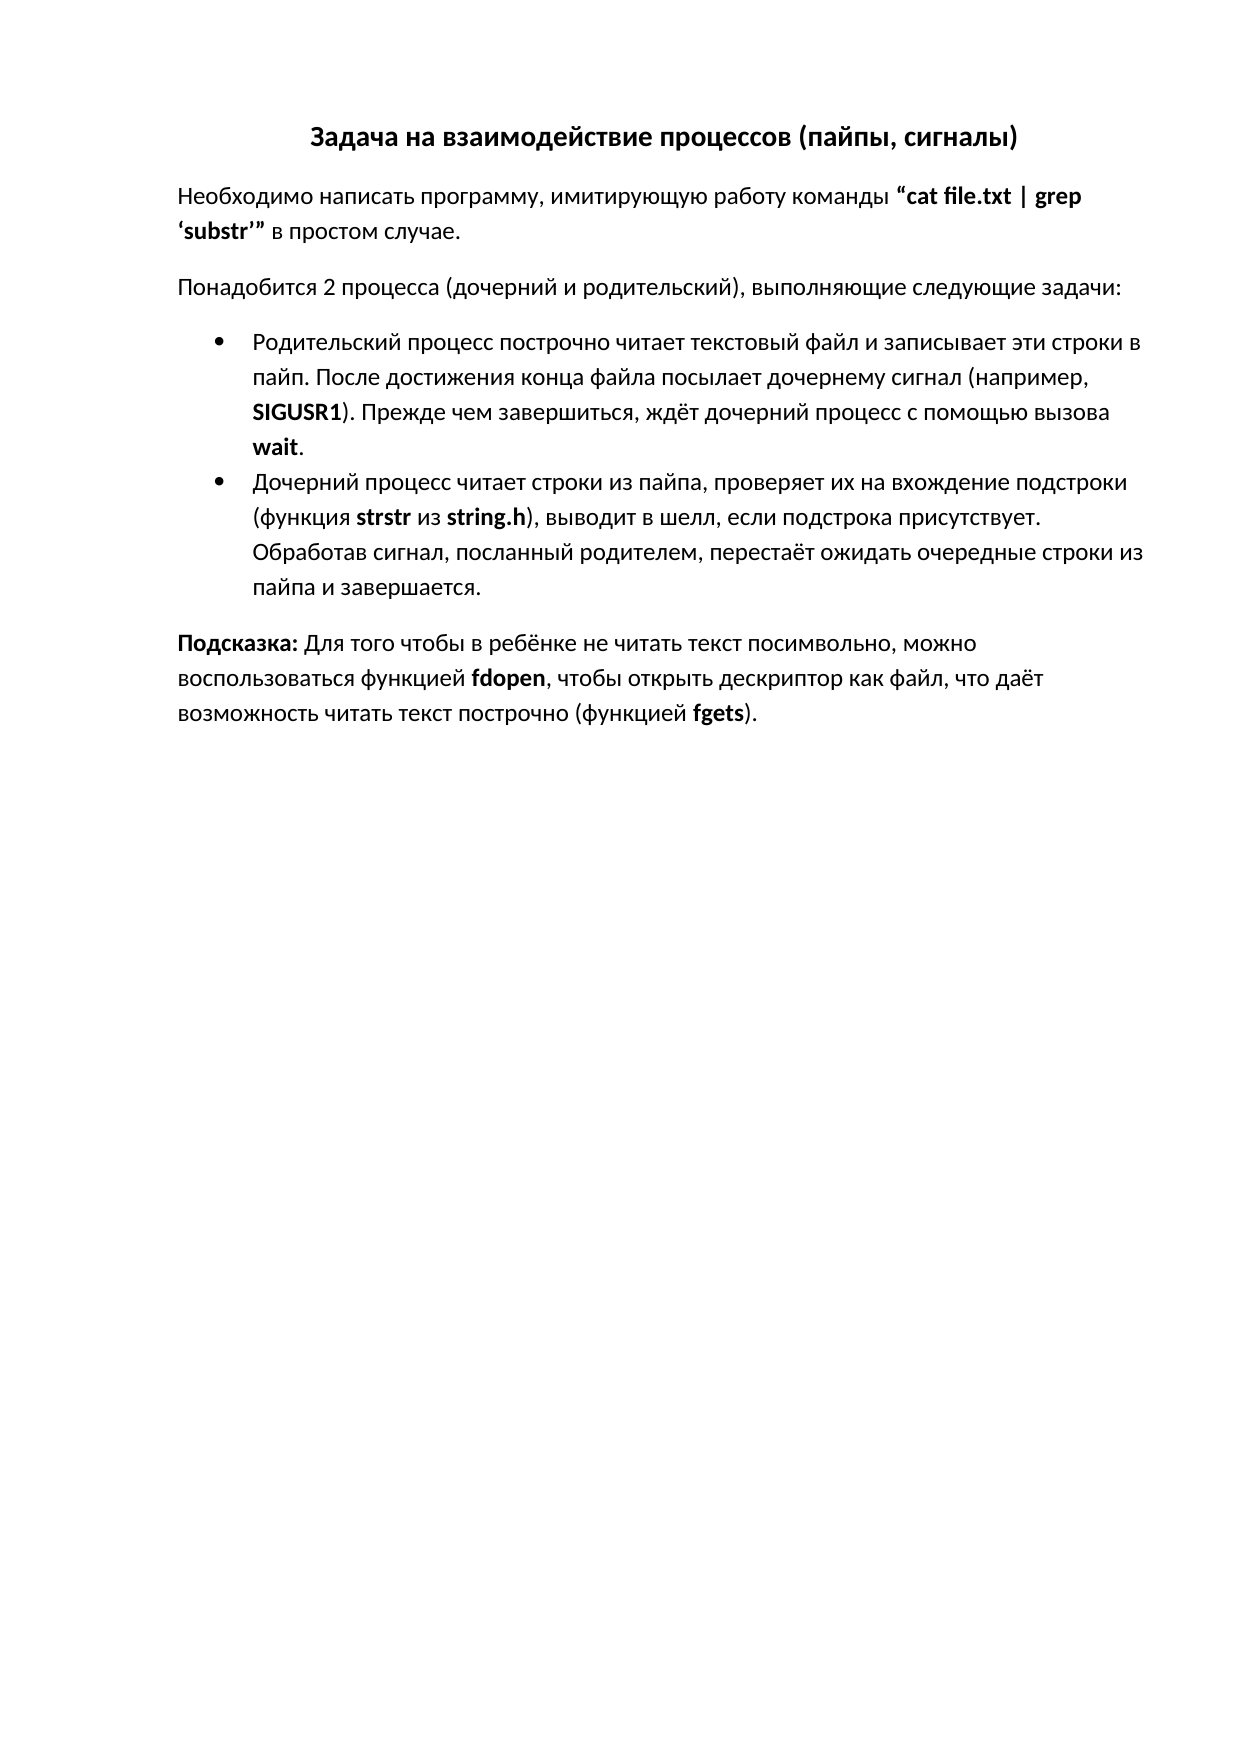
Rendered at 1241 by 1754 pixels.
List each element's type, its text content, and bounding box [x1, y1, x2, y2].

text Необходимо написать программу, имитирующую работу команды “cat file.txt | grep ‘substr’” в простом случае. [177, 180, 1152, 245]
text Понадобится 2 процесса (дочерний и родительский), выполняющие следующие задачи: [177, 271, 1152, 301]
list Родительский процесс построчно читает текстовый файл и записывает эти строки в пайп. После достижения конца файла посылает дочернему сигнал (например, SIGUSR1). Прежде чем завершиться, ждёт дочерний процесс с помощью вызова wait. [215, 327, 1152, 462]
text Задача на взаимодействие процессов (пайпы, сигналы) [177, 118, 1152, 154]
list Дочерний процесс читает строки из пайпа, проверяет их на вхождение подстроки (функция strstr из string.h), выводит в шелл, если подстрока присутствует. Обработав сигнал, посланный родителем, перестаёт ожидать очередные строки из пайпа и завершается. [215, 467, 1152, 602]
text Подсказка: Для того чтобы в ребёнке не читать текст посимвольно, можно воспользоваться функцией fdopen, чтобы открыть дескриптор как файл, что даёт возможность читать текст построчно (функцией fgets). [177, 627, 1152, 728]
